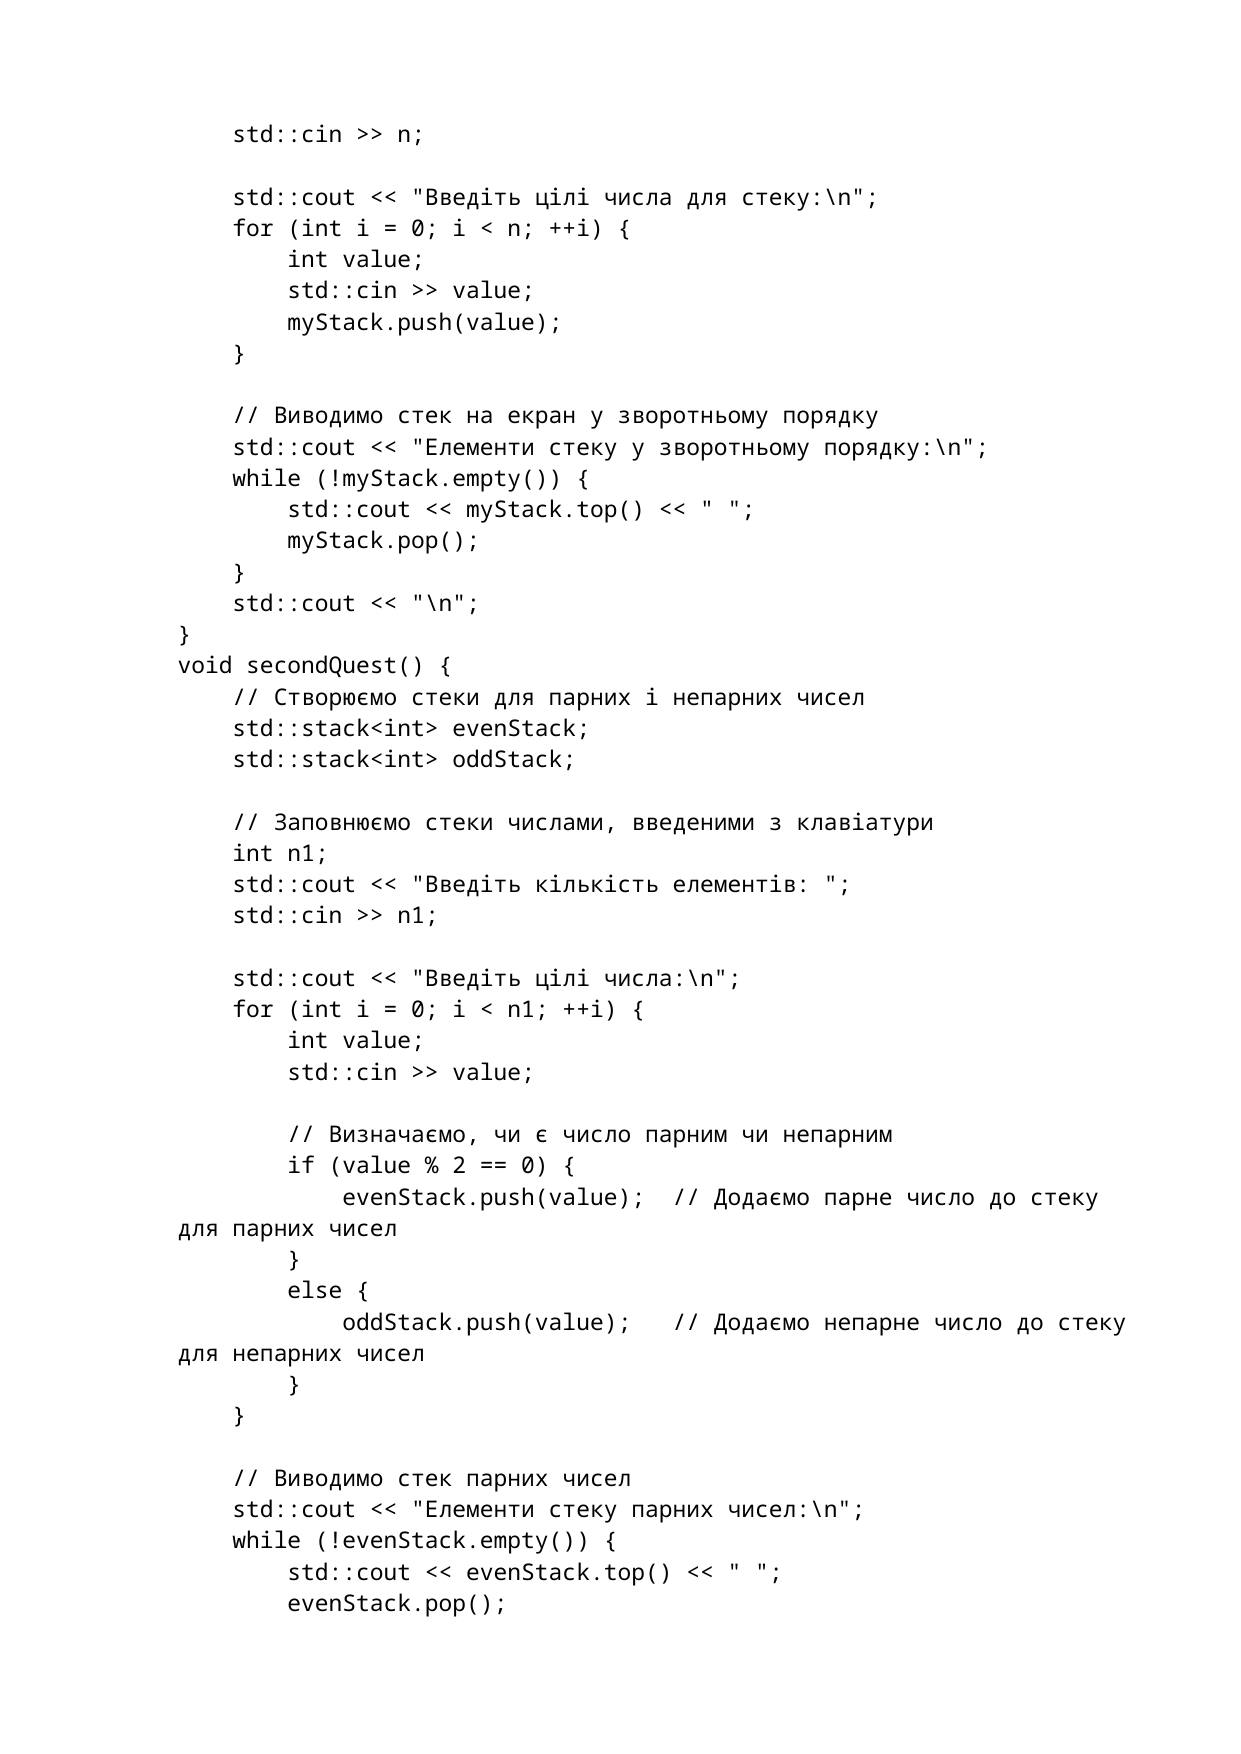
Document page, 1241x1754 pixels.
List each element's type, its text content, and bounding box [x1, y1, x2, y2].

text for (int i = 0; i < n1; ++i) { [177, 993, 1152, 1024]
text std::cout << "Введіть кількість елементів: "; [177, 868, 1152, 899]
text } [177, 337, 1152, 368]
text int n1; [177, 837, 1152, 868]
text } [177, 1243, 1152, 1274]
text } [177, 1399, 1152, 1431]
text std::stack<int> evenStack; [177, 712, 1152, 743]
text std::cout << "\n"; [177, 587, 1152, 618]
text } [177, 556, 1152, 587]
text std::cin >> n; [177, 118, 1152, 149]
text std::cout << "Елементи стеку парних чисел:\n"; [177, 1493, 1152, 1524]
text } [177, 1368, 1152, 1399]
text } [177, 618, 1152, 649]
text // Виводимо стек на екран у зворотньому порядку [177, 399, 1152, 431]
text for (int i = 0; i < n; ++i) { [177, 212, 1152, 243]
text std::cin >> value; [177, 274, 1152, 306]
text std::cout << myStack.top() << " "; [177, 493, 1152, 524]
text evenStack.pop(); [177, 1587, 1152, 1618]
text std::cout << "Введіть цілі числа:\n"; [177, 962, 1152, 993]
text std::cout << "Введіть цілі числа для стеку:\n"; [177, 181, 1152, 212]
text oddStack.push(value); // Додаємо непарне число до стеку для непарних чисел [177, 1306, 1152, 1368]
text while (!myStack.empty()) { [177, 462, 1152, 493]
text while (!evenStack.empty()) { [177, 1524, 1152, 1556]
text // Створюємо стеки для парних і непарних чисел [177, 681, 1152, 712]
text // Виводимо стек парних чисел [177, 1462, 1152, 1493]
text std::stack<int> oddStack; [177, 743, 1152, 774]
text std::cout << "Елементи стеку у зворотньому порядку:\n"; [177, 431, 1152, 462]
text int value; [177, 243, 1152, 274]
text std::cin >> n1; [177, 899, 1152, 931]
text evenStack.push(value); // Додаємо парне число до стеку для парних чисел [177, 1181, 1152, 1243]
text std::cout << evenStack.top() << " "; [177, 1556, 1152, 1587]
text // Визначаємо, чи є число парним чи непарним [177, 1118, 1152, 1149]
text myStack.pop(); [177, 524, 1152, 556]
text // Заповнюємо стеки числами, введеними з клавіатури [177, 806, 1152, 837]
text else { [177, 1274, 1152, 1306]
text myStack.push(value); [177, 306, 1152, 337]
text if (value % 2 == 0) { [177, 1149, 1152, 1181]
text void secondQuest() { [177, 649, 1152, 681]
text int value; [177, 1024, 1152, 1056]
text std::cin >> value; [177, 1056, 1152, 1087]
